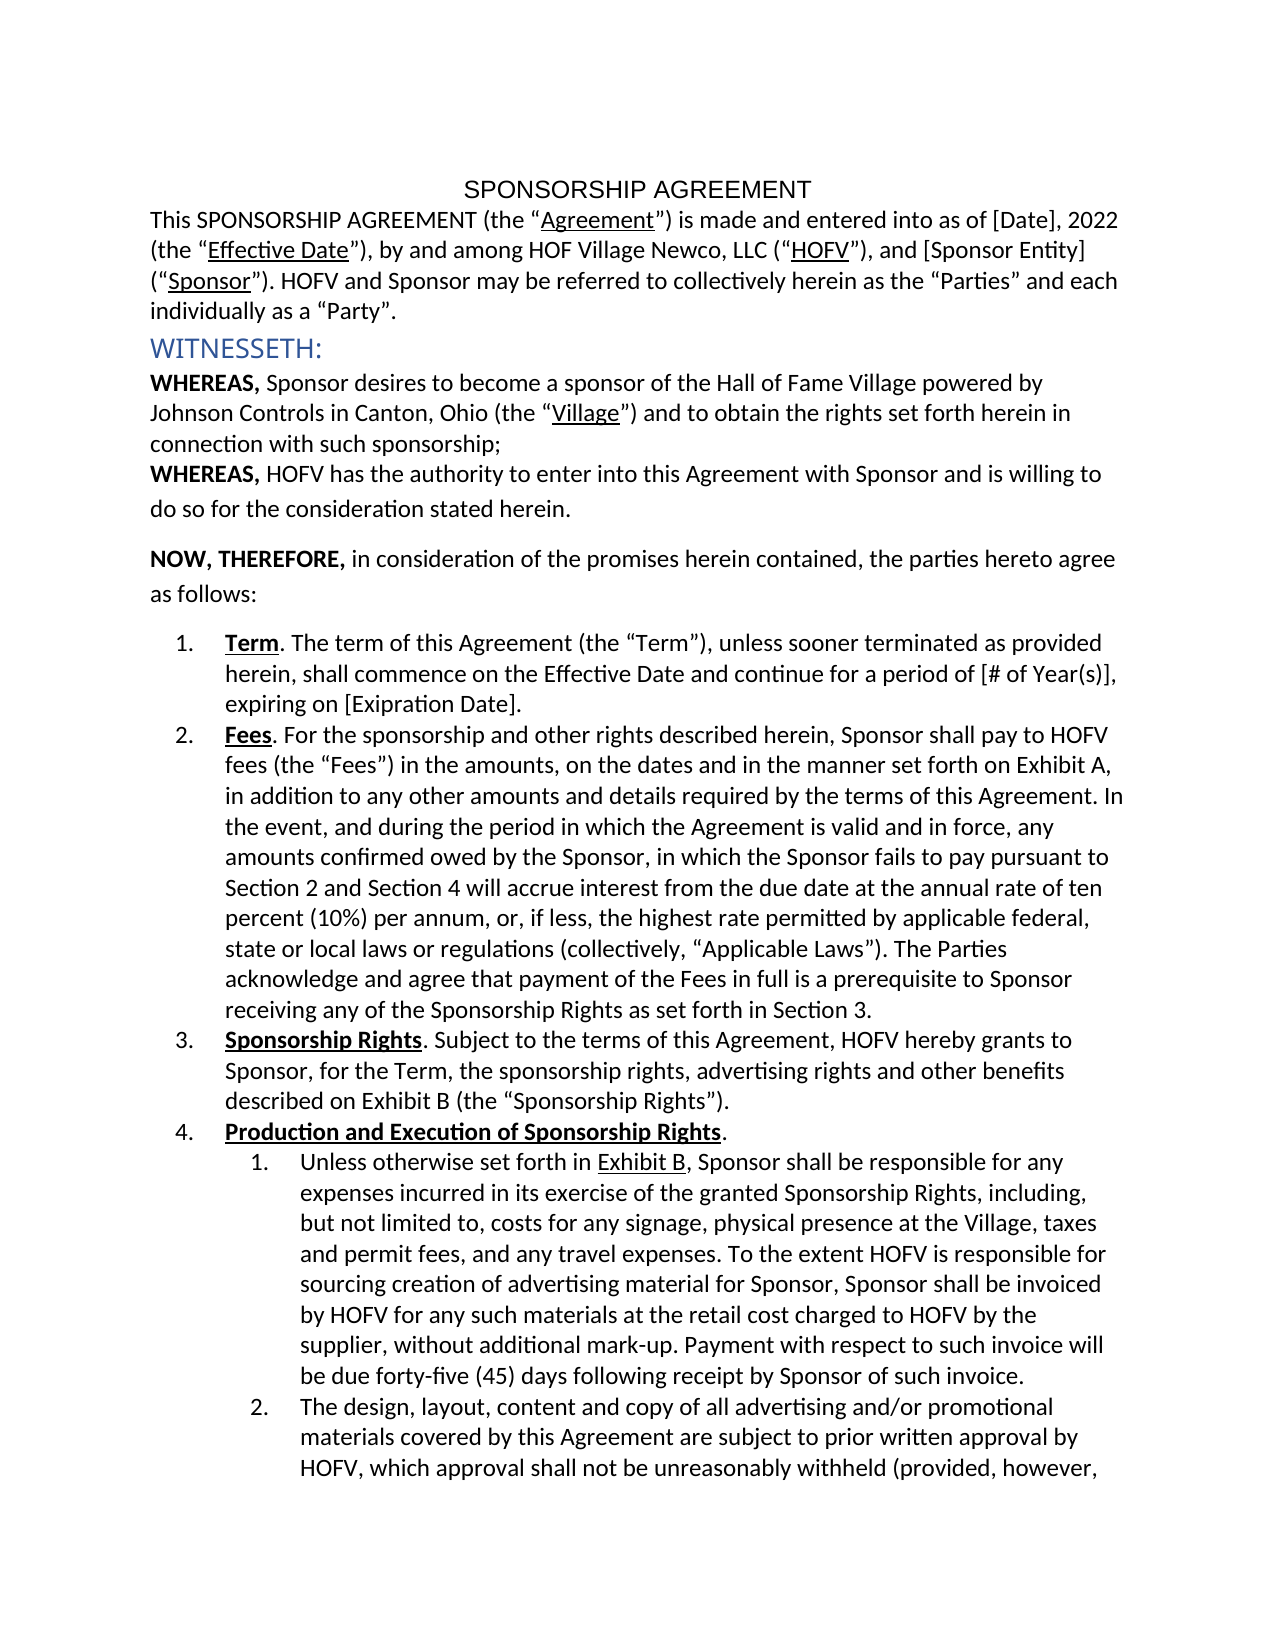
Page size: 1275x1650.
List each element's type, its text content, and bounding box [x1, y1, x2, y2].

subtitle WITNESSETH: [150, 330, 1125, 367]
list Production and Execution of Sponsorship Rights. [175, 1116, 1125, 1146]
text WHEREAS, HOFV has the authority to enter into this Agreement with Sponsor and is willing to do so for the consideration stated herein. [150, 458, 1125, 524]
text NOW, THEREFORE, in consideration of the promises herein contained, the parties hereto agree as follows: [150, 543, 1125, 608]
list Fees. For the sponsorship and other rights described herein, Sponsor shall pay to HOFV fees (the “Fees”) in the amounts, on the dates and in the manner set forth on Exhibit A, in addition to any other amounts and details required by the terms of this Agreement. In the event, and during the period in which the Agreement is valid and in force, any amounts confirmed owed by the Sponsor, in which the Sponsor fails to pay pursuant to Section 2 and Section 4 will accrue interest from the due date at the annual rate of ten percent (10%) per annum, or, if less, the highest rate permitted by applicable federal, state or local laws or regulations (collectively, “Applicable Laws”). The Parties acknowledge and agree that payment of the Fees in full is a prerequisite to Sponsor receiving any of the Sponsorship Rights as set forth in Section 3. [175, 719, 1125, 1024]
list Unless otherwise set forth in Exhibit B, Sponsor shall be responsible for any expenses incurred in its exercise of the granted Sponsorship Rights, including, but not limited to, costs for any signage, physical presence at the Village, taxes and permit fees, and any travel expenses. To the extent HOFV is responsible for sourcing creation of advertising material for Sponsor, Sponsor shall be invoiced by HOFV for any such materials at the retail cost charged to HOFV by the supplier, without additional mark-up. Payment with respect to such invoice will be due forty-five (45) days following receipt by Sponsor of such invoice. [250, 1146, 1125, 1391]
subtitle SPONSORSHIP AGREEMENT [150, 175, 1125, 204]
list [250, 1391, 1125, 1482]
list Sponsorship Rights. Subject to the terms of this Agreement, HOFV hereby grants to Sponsor, for the Term, the sponsorship rights, advertising rights and other benefits described on Exhibit B (the “Sponsorship Rights”). [175, 1024, 1125, 1116]
list Term. The term of this Agreement (the “Term”), unless sooner terminated as provided herein, shall commence on the Effective Date and continue for a period of [# of Year(s)], expiring on [Exipration Date]. [175, 628, 1125, 719]
